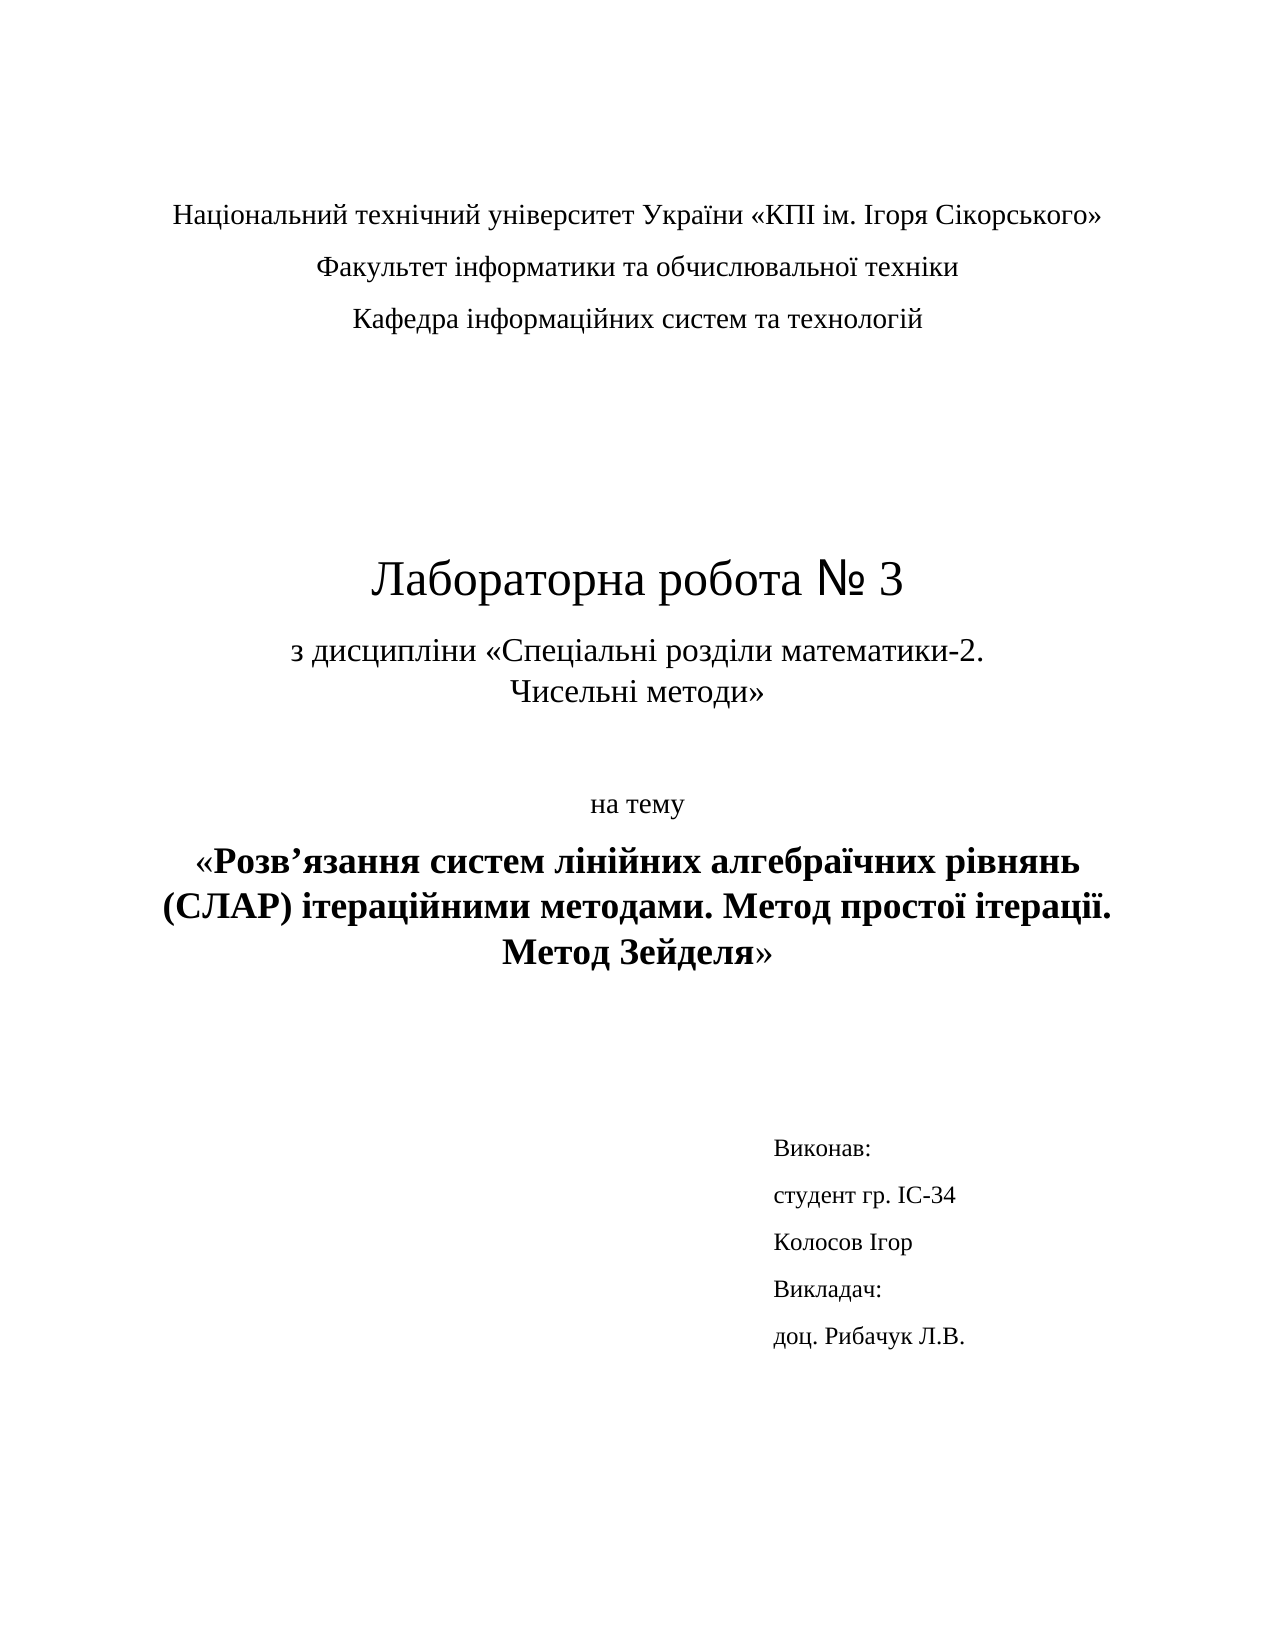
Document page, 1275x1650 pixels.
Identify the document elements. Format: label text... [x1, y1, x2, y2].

text з дисципліни «Спеціальні розділи математики-2. Чисельні методи» [150, 631, 1125, 709]
text Національний технічний університет України «КПІ ім. Ігоря Сікорського» [150, 197, 1125, 230]
text Викладач: [150, 1274, 1125, 1303]
text Лабораторна робота № 3 [150, 542, 1125, 610]
text Виконав: [150, 1133, 1125, 1162]
text студент гр. ІС-34 [150, 1180, 1125, 1209]
text на тему [150, 786, 1125, 819]
text «Розв’язання систем лінійних алгебраїчних рівнянь (СЛАР) ітераційними методами. Метод простої ітерації. Метод Зейделя» [150, 838, 1125, 972]
text доц. Рибачук Л.В. [150, 1321, 1125, 1350]
text Колосов Ігор [150, 1227, 1125, 1256]
text Кафедра інформаційних систем та технологій [150, 301, 1125, 335]
text Факультет інформатики та обчислювальної техніки [150, 249, 1125, 283]
